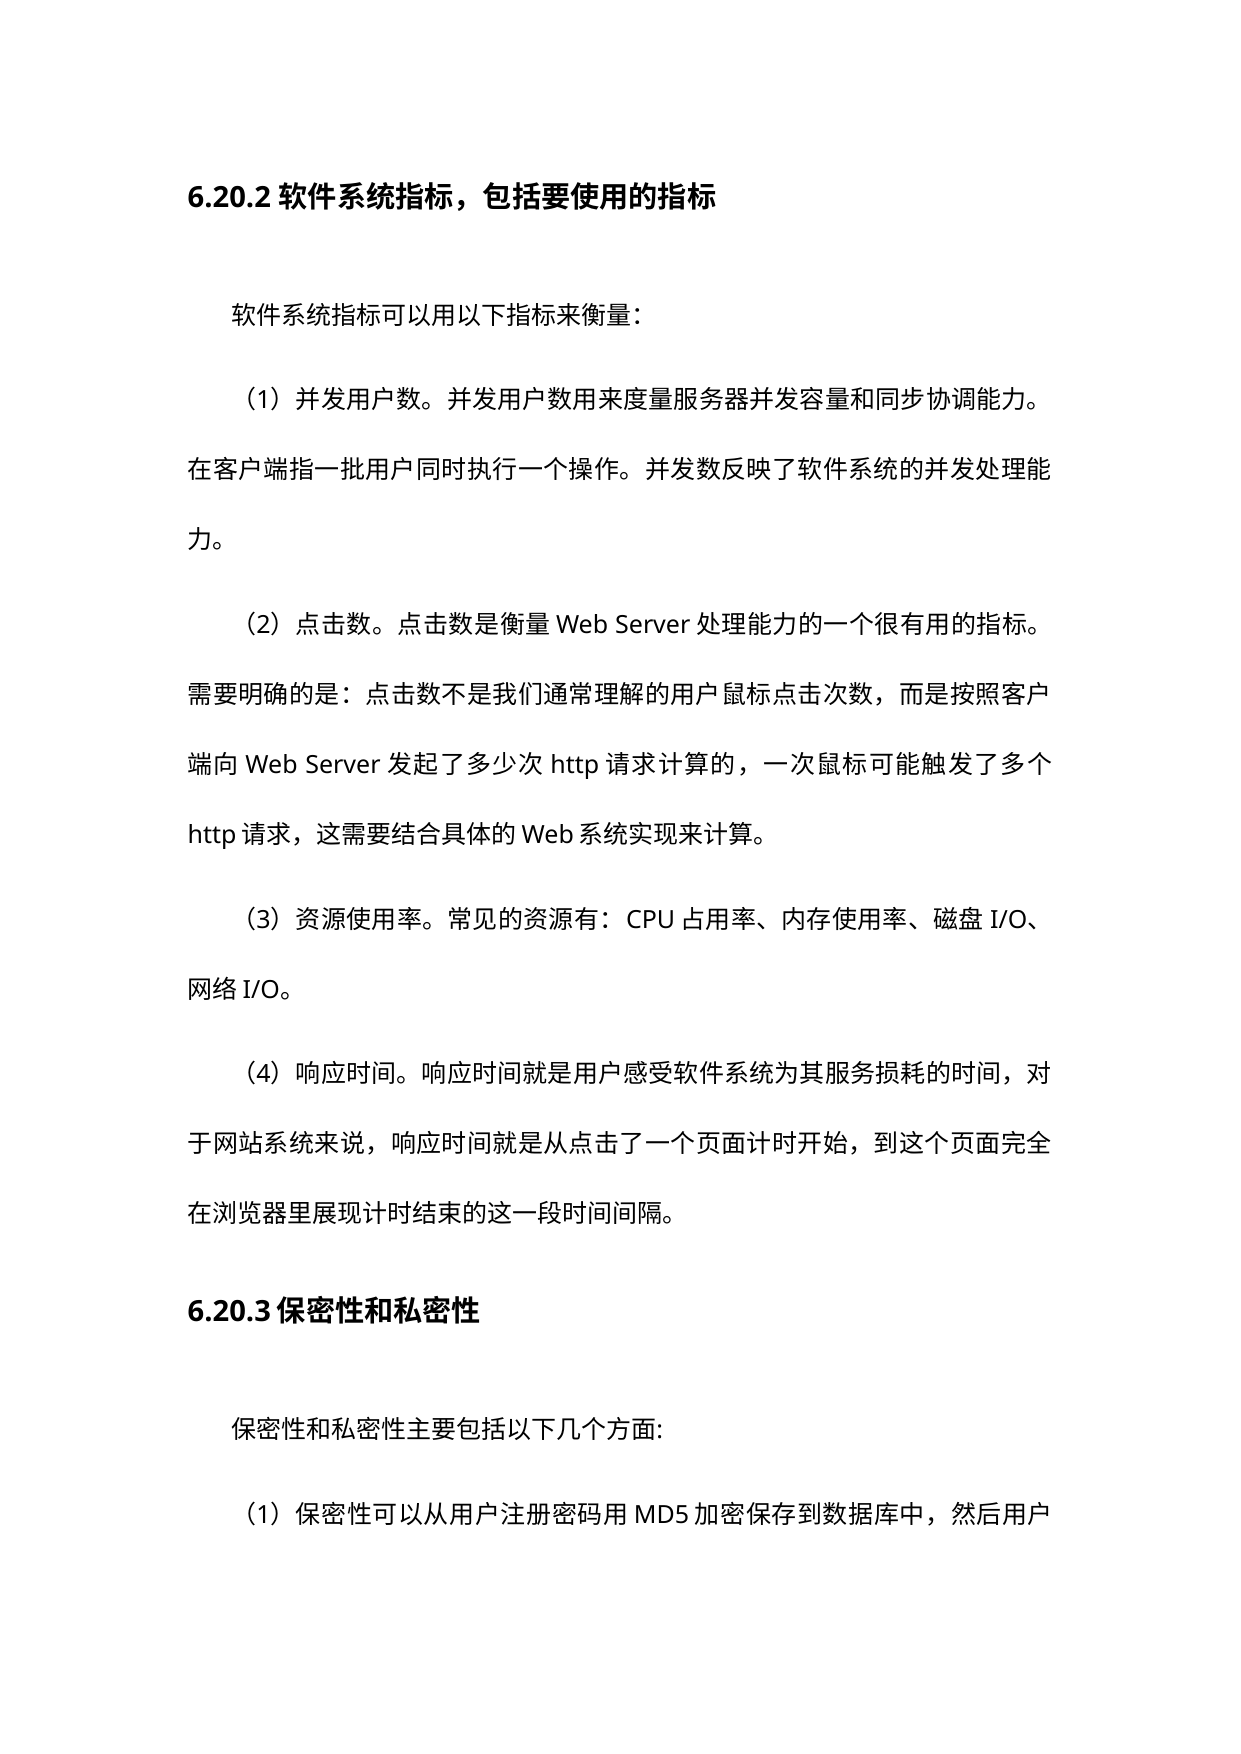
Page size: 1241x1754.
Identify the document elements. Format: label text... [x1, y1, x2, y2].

list 资源使用率。常见的资源有：CPU占用率、内存使用率、磁盘I/O、网络I/O。 [187, 885, 1053, 1020]
text 保密性和私密性主要包括以下几个方面: [187, 1395, 1053, 1460]
list 响应时间。响应时间就是用户感受软件系统为其服务损耗的时间，对于网站系统来说，响应时间就是从点击了一个页面计时开始，到这个页面完全在浏览器里展现计时结束的这一段时间间隔。 [187, 1039, 1053, 1244]
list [187, 1480, 1053, 1545]
subtitle 6.20.2 软件系统指标，包括要使用的指标 [187, 162, 1053, 227]
list 点击数。点击数是衡量Web Server处理能力的一个很有用的指标。需要明确的是：点击数不是我们通常理解的用户鼠标点击次数，而是按照客户端向Web Server发起了多少次http请求计算的，一次鼠标可能触发了多个http请求，这需要结合具体的Web系统实现来计算。 [187, 590, 1053, 865]
subtitle 6.20.3保密性和私密性 [187, 1277, 1053, 1342]
list 并发用户数。并发用户数用来度量服务器并发容量和同步协调能力。在客户端指一批用户同时执行一个操作。并发数反映了软件系统的并发处理能力。 [187, 365, 1053, 571]
text 软件系统指标可以用以下指标来衡量： [187, 281, 1053, 346]
